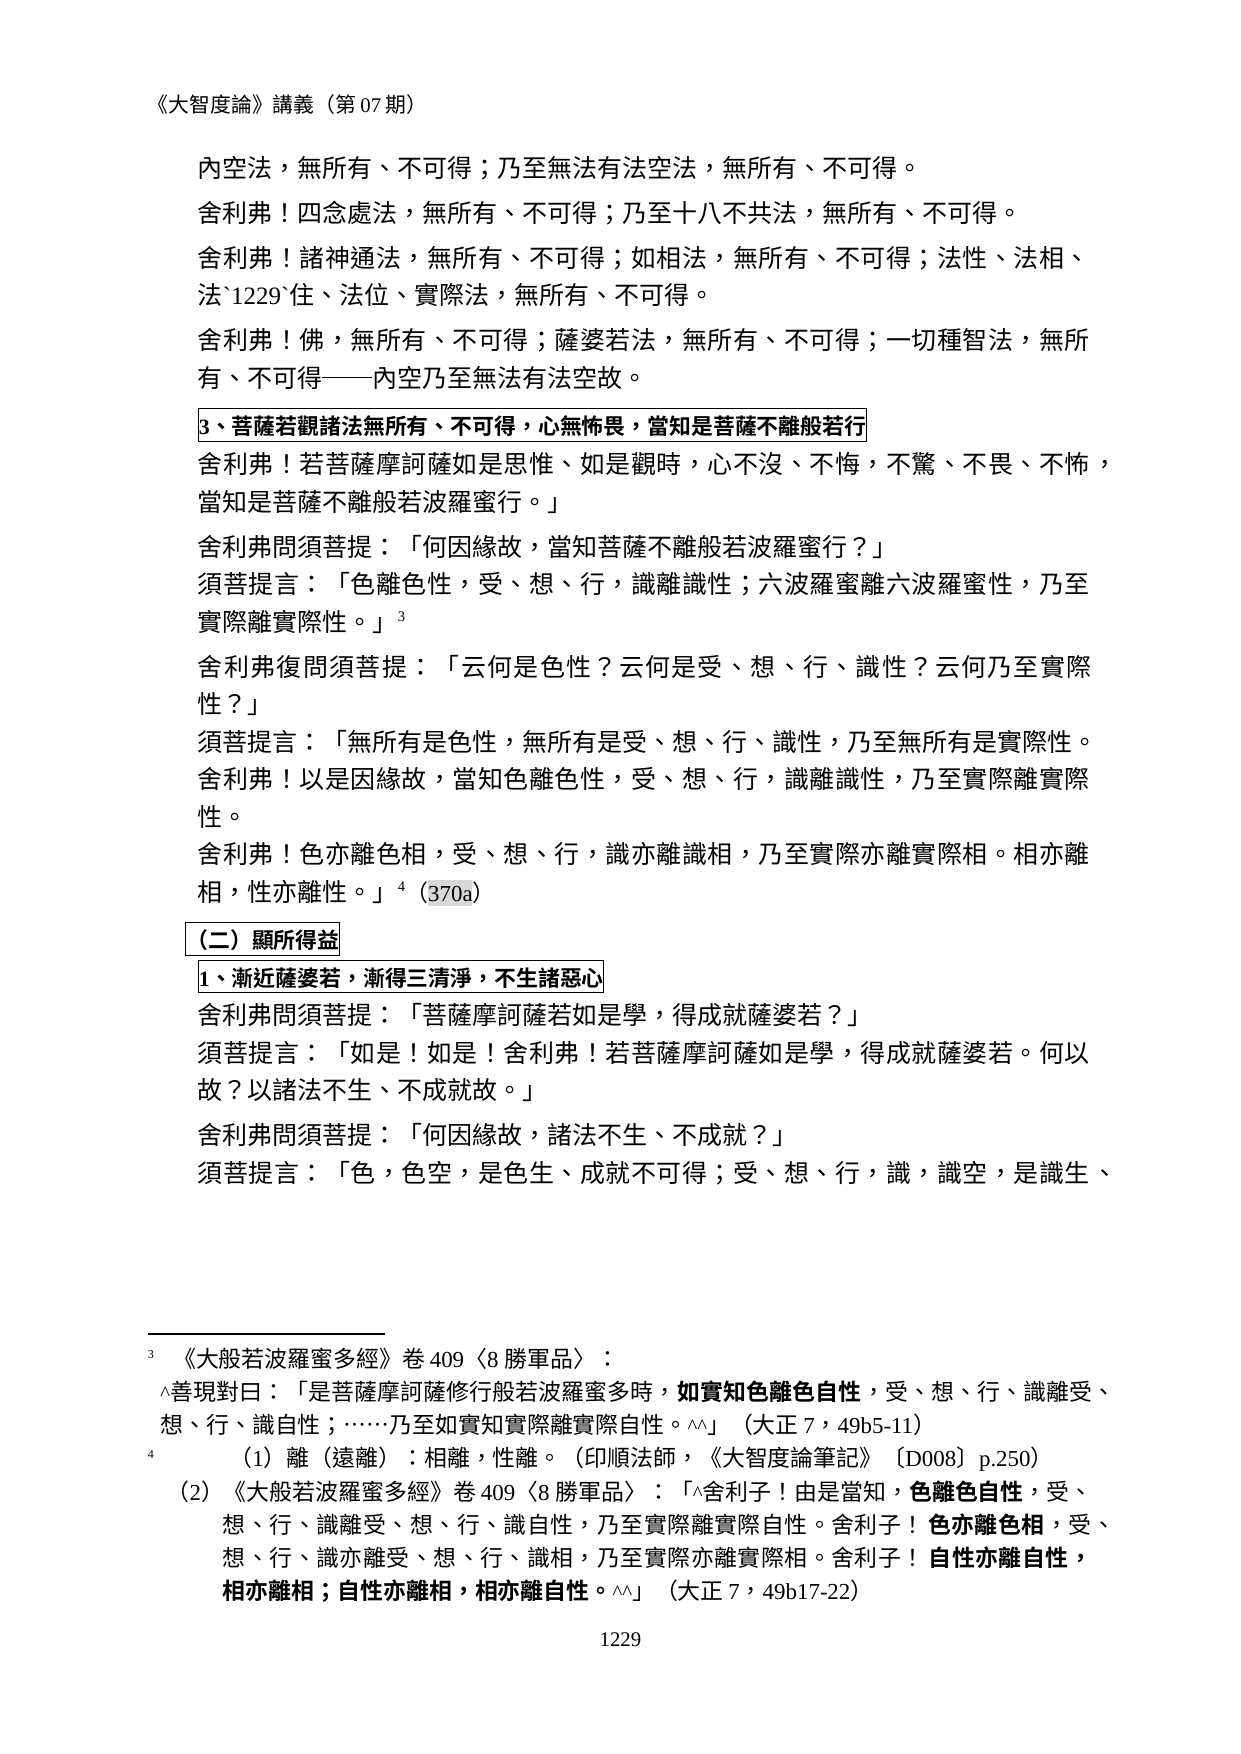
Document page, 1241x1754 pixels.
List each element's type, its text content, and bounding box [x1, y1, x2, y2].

text 舍利弗！諸神通法，無所有、不可得；如相法，無所有、不可得；法性、法相、法`1229`住、法位、實際法，無所有、不可得。 [198, 238, 1092, 313]
text 3、菩薩若觀諸法無所有、不可得，心無怖畏，當知是菩薩不離般若行 [198, 406, 1092, 444]
text 舍利弗問須菩提：「何因緣故，當知菩薩不離般若波羅蜜行？」 [198, 526, 1092, 564]
text 舍利弗！色亦離色相，受、想、行，識亦離識相，乃至實際亦離實際相。相亦離相，性亦離性。」（） [198, 834, 1092, 909]
text 舍利弗！若菩薩摩訶薩如是思惟、如是觀時，心不沒、不悔，不驚、不畏、不怖，當知是菩薩不離般若波羅蜜行。」 [198, 444, 1092, 519]
text 舍利弗！以是因緣故，當知色離色性，受、想、行，識離識性，乃至實際離實際性。 [198, 759, 1092, 834]
text 須菩提言：「色，色空，是色生、成就不可得；受、想、行，識，識空，是識生、成就不可得。乃至實際、實際空，是實際生、成就不可得。 [198, 1153, 1092, 1190]
text 舍利弗問須菩提：「何因緣故，諸法不生、不成就？」 [198, 1115, 1092, 1153]
text 舍利弗復問須菩提：「云何是色性？云何是受、想、行、識性？云何乃至實際性？」 [198, 646, 1092, 721]
text 舍利弗！四念處法，無所有、不可得；乃至十八不共法，無所有、不可得。 [198, 193, 1092, 230]
text 舍利弗！佛，無所有、不可得；薩婆若法，無所有、不可得；一切種智法，無所有、不可得──內空乃至無法有法空故。 [198, 320, 1092, 395]
text 須菩提言：「無所有是色性，無所有是受、想、行、識性，乃至無所有是實際性。 [198, 721, 1092, 759]
text 須菩提言：「如是！如是！舍利弗！若菩薩摩訶薩如是學，得成就薩婆若。何以故？以諸法不生、不成就故。」 [198, 1033, 1092, 1108]
text 舍利弗問須菩提：「菩薩摩訶薩若如是學，得成就薩婆若？」 [198, 995, 1092, 1033]
text 須菩提言：「色離色性，受、想、行，識離識性；六波羅蜜離六波羅蜜性，乃至實際離實際性。」 [198, 564, 1092, 639]
text 1、漸近薩婆若，漸得三清淨，不生諸惡心 [198, 958, 1092, 995]
text （二）顯所得益 [185, 920, 1092, 958]
text 內空法，無所有、不可得；乃至無法有法空法，無所有、不可得。 [198, 148, 1092, 185]
